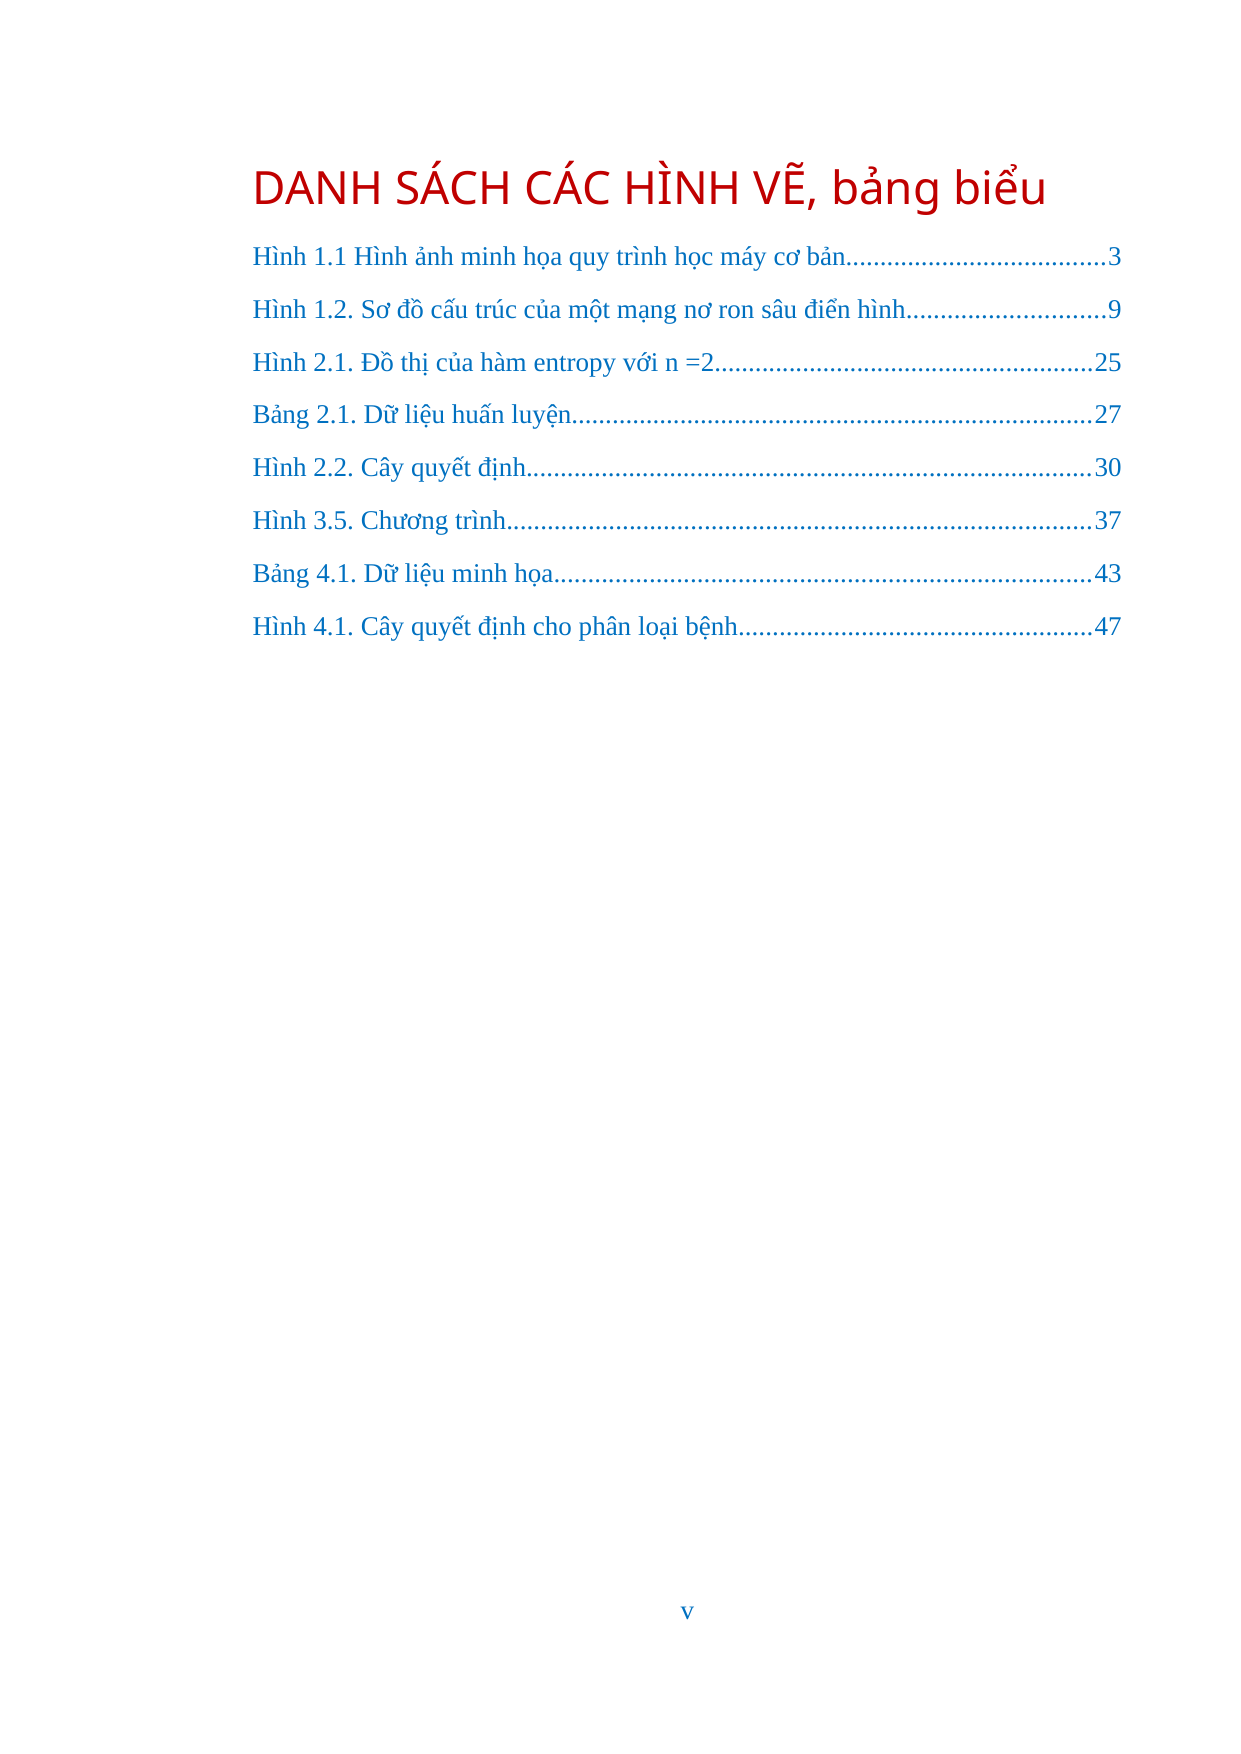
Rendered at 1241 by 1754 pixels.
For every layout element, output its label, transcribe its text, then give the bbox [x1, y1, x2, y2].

text Hình 4.1. Cây quyết định cho phân loại bệnh 47 [177, 610, 1122, 641]
subtitle DANH SÁCH CÁC HÌNH VẼ, bảng biểu [177, 156, 1122, 218]
text Hình 2.1. Đồ thị của hàm entropy với n =2 25 [177, 346, 1122, 377]
text Hình 1.2. Sơ đồ cấu trúc của một mạng nơ ron sâu điển hình 9 [177, 293, 1122, 324]
text Hình 1.1 Hình ảnh minh họa quy trình học máy cơ bản 3 [177, 240, 1122, 271]
text Hình 3.5. Chương trình 37 [177, 504, 1122, 536]
text Hình 2.2. Cây quyết định 30 [177, 451, 1122, 483]
text Bảng 2.1. Dữ liệu huấn luyện 27 [177, 398, 1122, 430]
text Bảng 4.1. Dữ liệu minh họa 43 [177, 557, 1122, 588]
